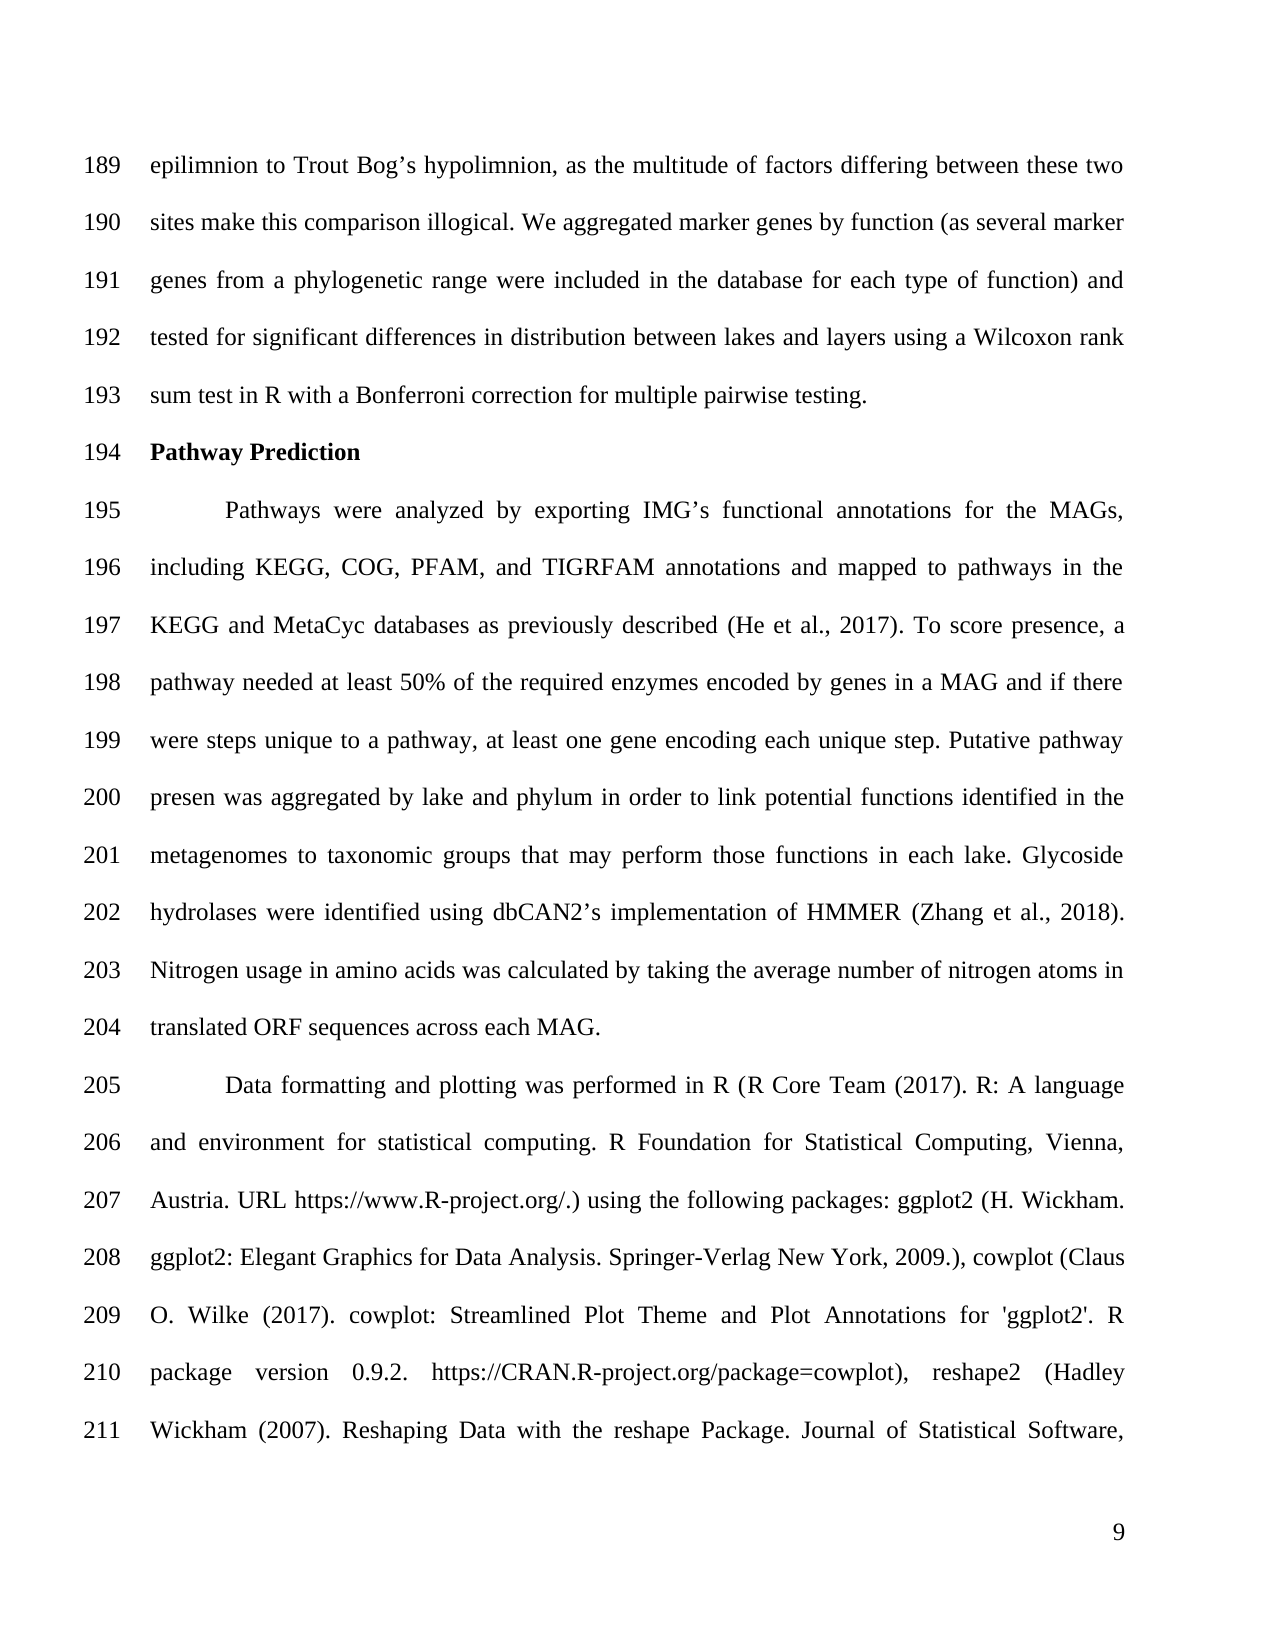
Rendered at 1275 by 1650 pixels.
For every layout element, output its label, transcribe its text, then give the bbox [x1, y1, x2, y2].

text Pathways were analyzed by exporting IMG’s functional annotations for the MAGs, including KEGG, COG, PFAM, and TIGRFAM annotations and mapped to pathways in the KEGG and MetaCyc databases as previously described (He et al., 2017). To score presence, a pathway needed at least 50% of the required enzymes encoded by genes in a MAG and if there were steps unique to a pathway, at least one gene encoding each unique step. Putative pathway presen was aggregated by lake and phylum in order to link potential functions identified in the metagenomes to taxonomic groups that may perform those functions in each lake. Glycoside hydrolases were identified using dbCAN2’s implementation of HMMER (Zhang et al., 2018). Nitrogen usage in amino acids was calculated by taking the average number of nitrogen atoms in translated ORF sequences across each MAG. [150, 495, 1125, 1041]
text Pathway Prediction [150, 437, 1125, 466]
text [150, 1070, 1125, 1444]
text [150, 150, 1125, 409]
